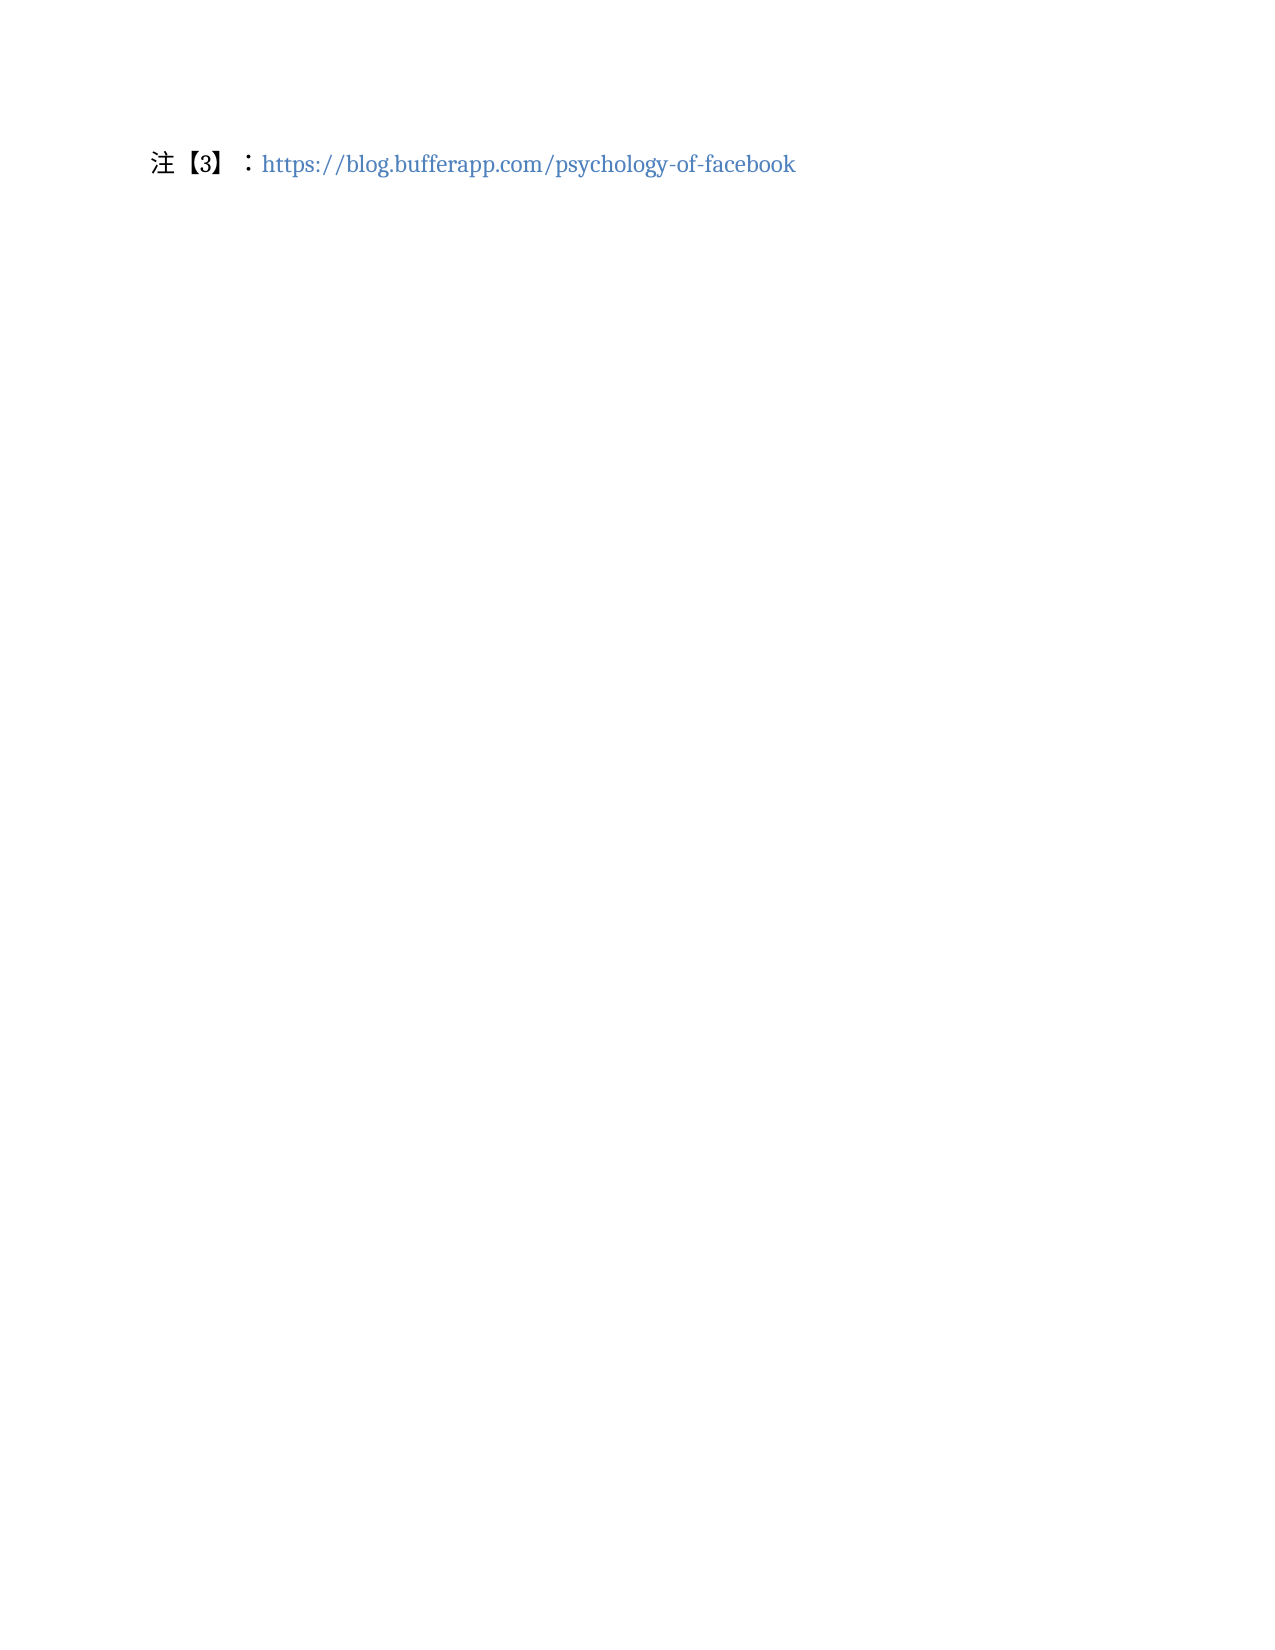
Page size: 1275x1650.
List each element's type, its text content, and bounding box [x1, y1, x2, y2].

text 注【3】：https://blog.bufferapp.com/psychology-of-facebook [150, 150, 1125, 179]
